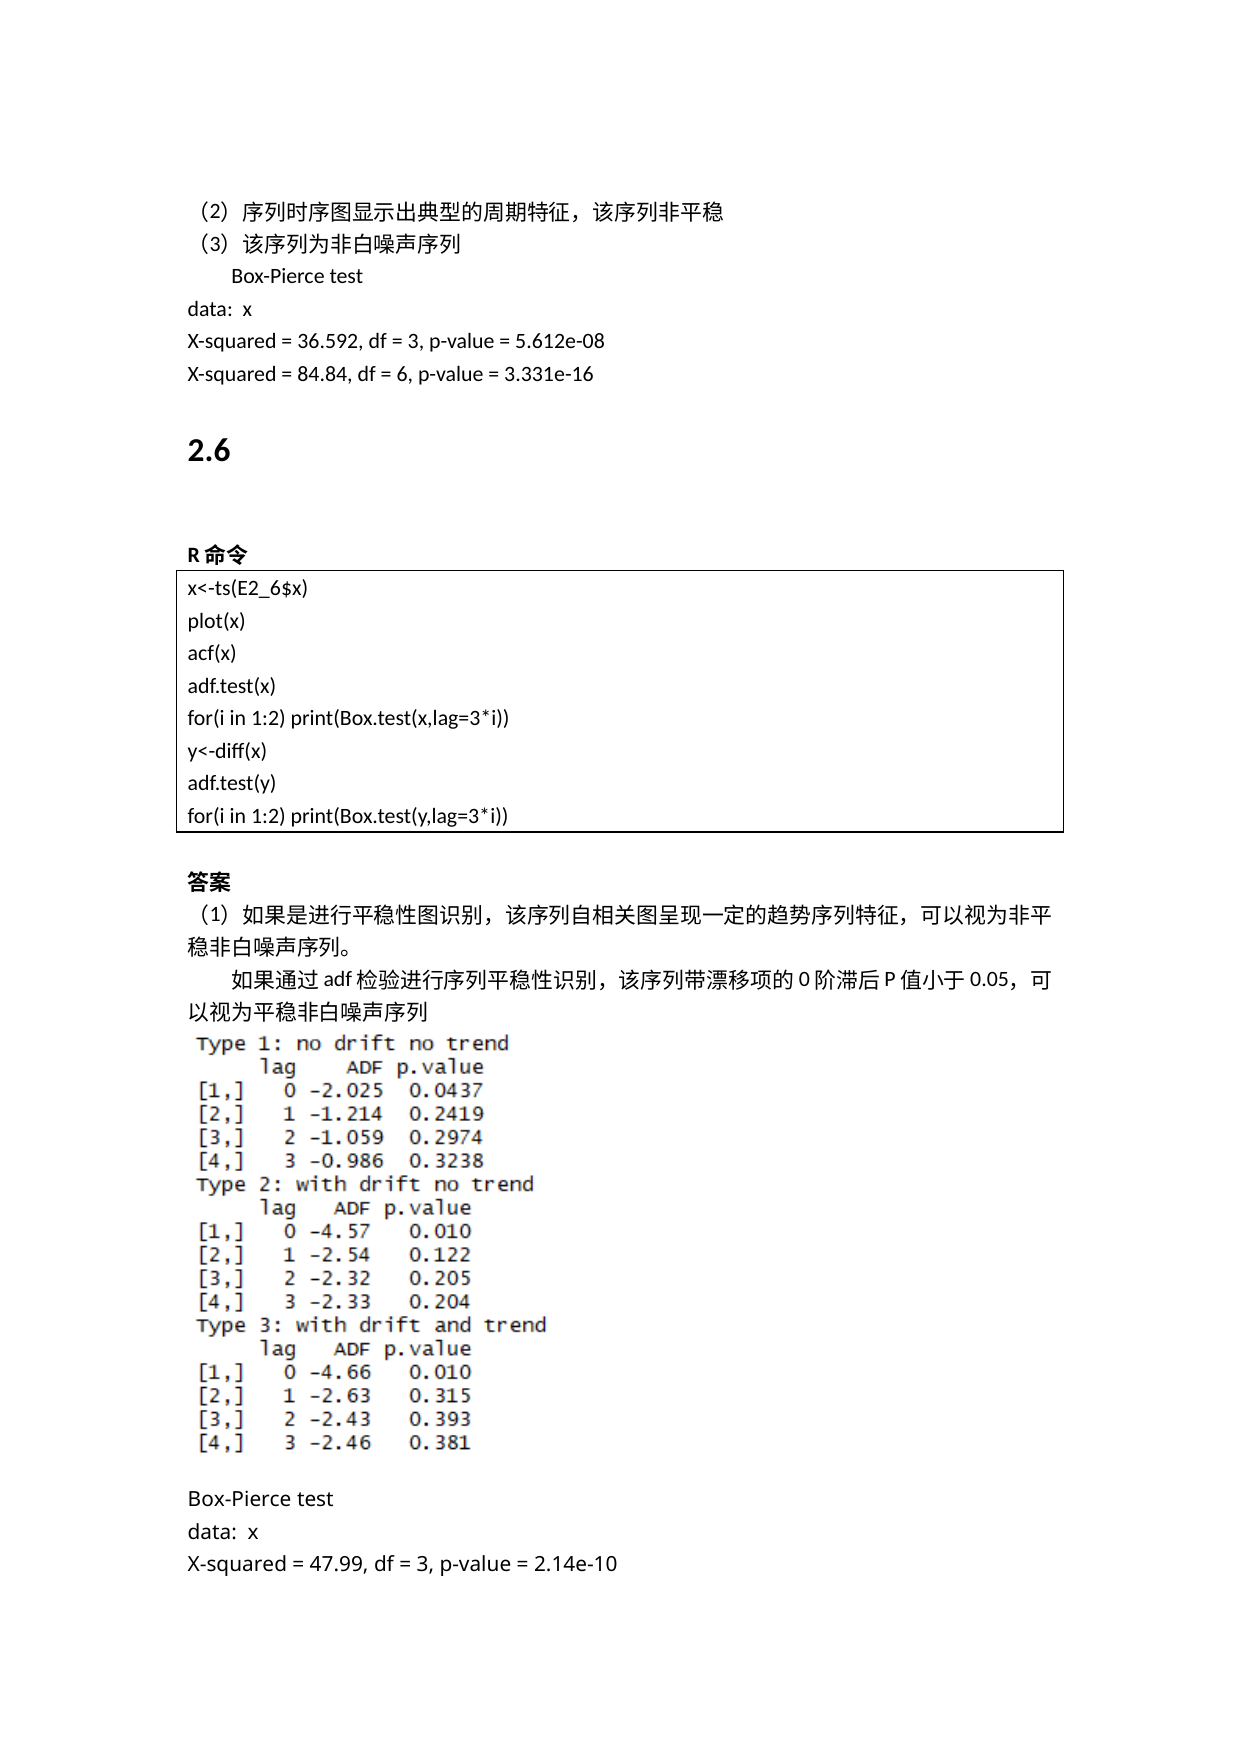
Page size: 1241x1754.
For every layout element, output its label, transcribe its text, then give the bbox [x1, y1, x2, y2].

list X-squared = 84.84, df = 6, p-value = 3.331e-16 [187, 357, 1053, 389]
list 如果通过adf检验进行序列平稳性识别，该序列带漂移项的0阶滞后P值小于0.05，可以视为平稳非白噪声序列 [187, 962, 1053, 1027]
list 序列时序图显示出典型的周期特征，该序列非平稳 [187, 194, 1053, 227]
table_header x<-ts(E2_6$x) plot(x) acf(x) adf.test(x) for(i in 1:2) print(Box.test(x,lag=3*i)) y<-diff(x) adf.test(y) for(i in 1:2) print(Box.test(y,lag=3*i)) [177, 571, 1063, 831]
list data: x [187, 292, 1053, 324]
text data: x [187, 1515, 1053, 1547]
list X-squared = 36.592, df = 3, p-value = 5.612e-08 [187, 324, 1053, 357]
list 如果是进行平稳性图识别，该序列自相关图呈现一定的趋势序列特征，可以视为非平稳非白噪声序列。 [187, 897, 1053, 962]
text R命令 [187, 538, 1053, 570]
list 该序列为非白噪声序列 [187, 227, 1053, 259]
text X-squared = 47.99, df = 3, p-value = 2.14e-10 [187, 1547, 1053, 1580]
text Box-Pierce test [187, 1482, 1053, 1515]
picture [187, 1027, 558, 1459]
list Box-Pierce test [187, 259, 1053, 292]
subtitle 2.6 [187, 417, 1053, 482]
text 答案 [187, 865, 1053, 897]
